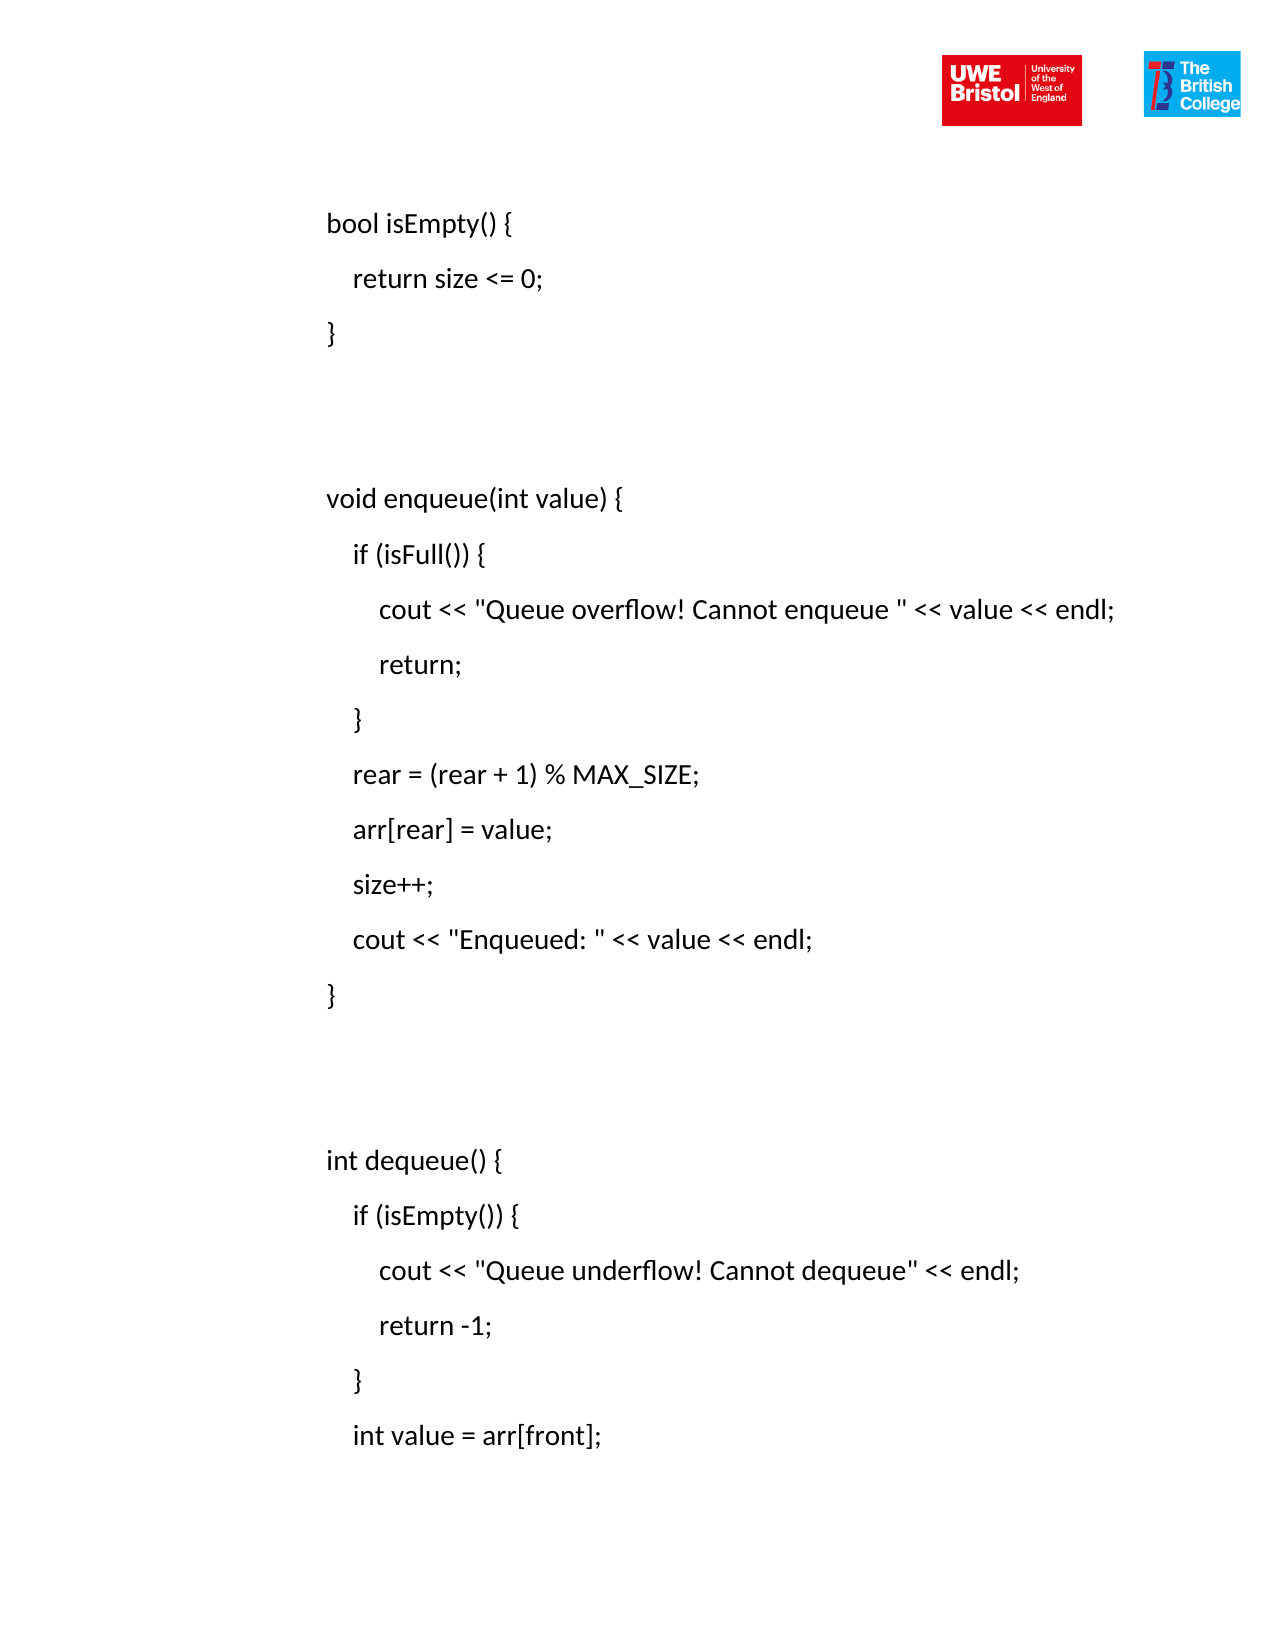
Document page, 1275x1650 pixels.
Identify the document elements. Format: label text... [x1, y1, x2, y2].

picture [1208, 97, 1224, 109]
text int dequeue() { [225, 1142, 1125, 1177]
picture [1224, 100, 1241, 110]
text } [225, 701, 1125, 737]
picture [1152, 71, 1159, 109]
picture [1149, 62, 1160, 68]
picture [1182, 80, 1201, 91]
text } [225, 315, 1125, 351]
picture [942, 55, 1083, 126]
text return; [225, 646, 1125, 682]
picture [1181, 62, 1209, 74]
text cout << "Queue underflow! Cannot dequeue" << endl; [225, 1252, 1125, 1288]
picture [1214, 83, 1221, 90]
text return -1; [225, 1307, 1125, 1343]
text } [225, 1362, 1125, 1398]
picture [1163, 62, 1174, 68]
picture [1189, 103, 1199, 109]
text cout << "Enqueued: " << value << endl; [225, 921, 1125, 957]
picture [1166, 72, 1171, 100]
text size++; [225, 866, 1125, 902]
text if (isFull()) { [225, 536, 1125, 571]
text } [225, 977, 1125, 1012]
text if (isEmpty()) { [225, 1197, 1125, 1233]
picture [1204, 80, 1211, 91]
picture [1157, 104, 1168, 109]
text void enqueue(int value) { [225, 481, 1125, 516]
text bool isEmpty() { [225, 205, 1125, 241]
picture [1181, 98, 1185, 108]
text cout << "Queue overflow! Cannot enqueue " << value << endl; [225, 591, 1125, 626]
text return size <= 0; [225, 260, 1125, 296]
text rear = (rear + 1) % MAX_SIZE; [225, 756, 1125, 792]
text int value = arr[front]; [225, 1417, 1125, 1453]
text arr[rear] = value; [225, 811, 1125, 847]
